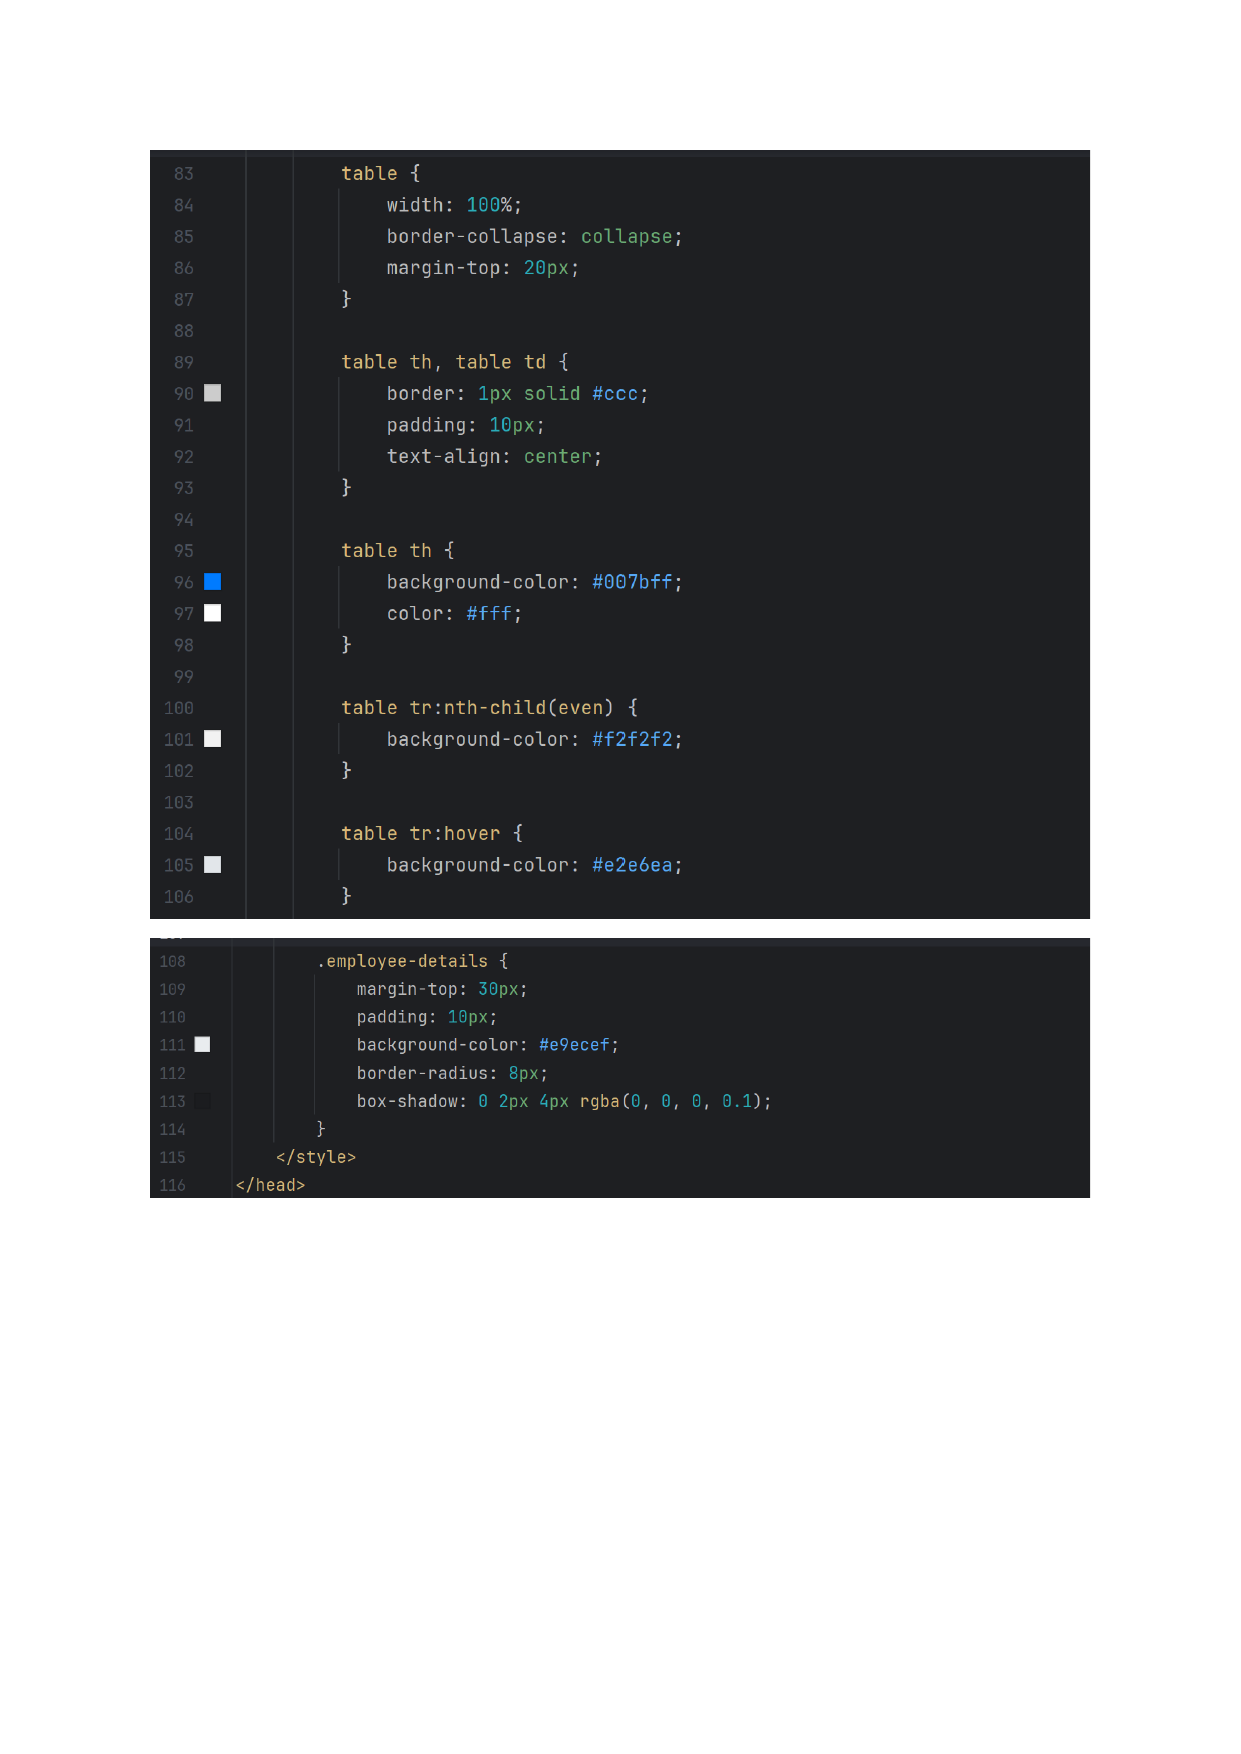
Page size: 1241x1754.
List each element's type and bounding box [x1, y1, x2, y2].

picture [150, 150, 1091, 919]
picture [150, 938, 1091, 1198]
